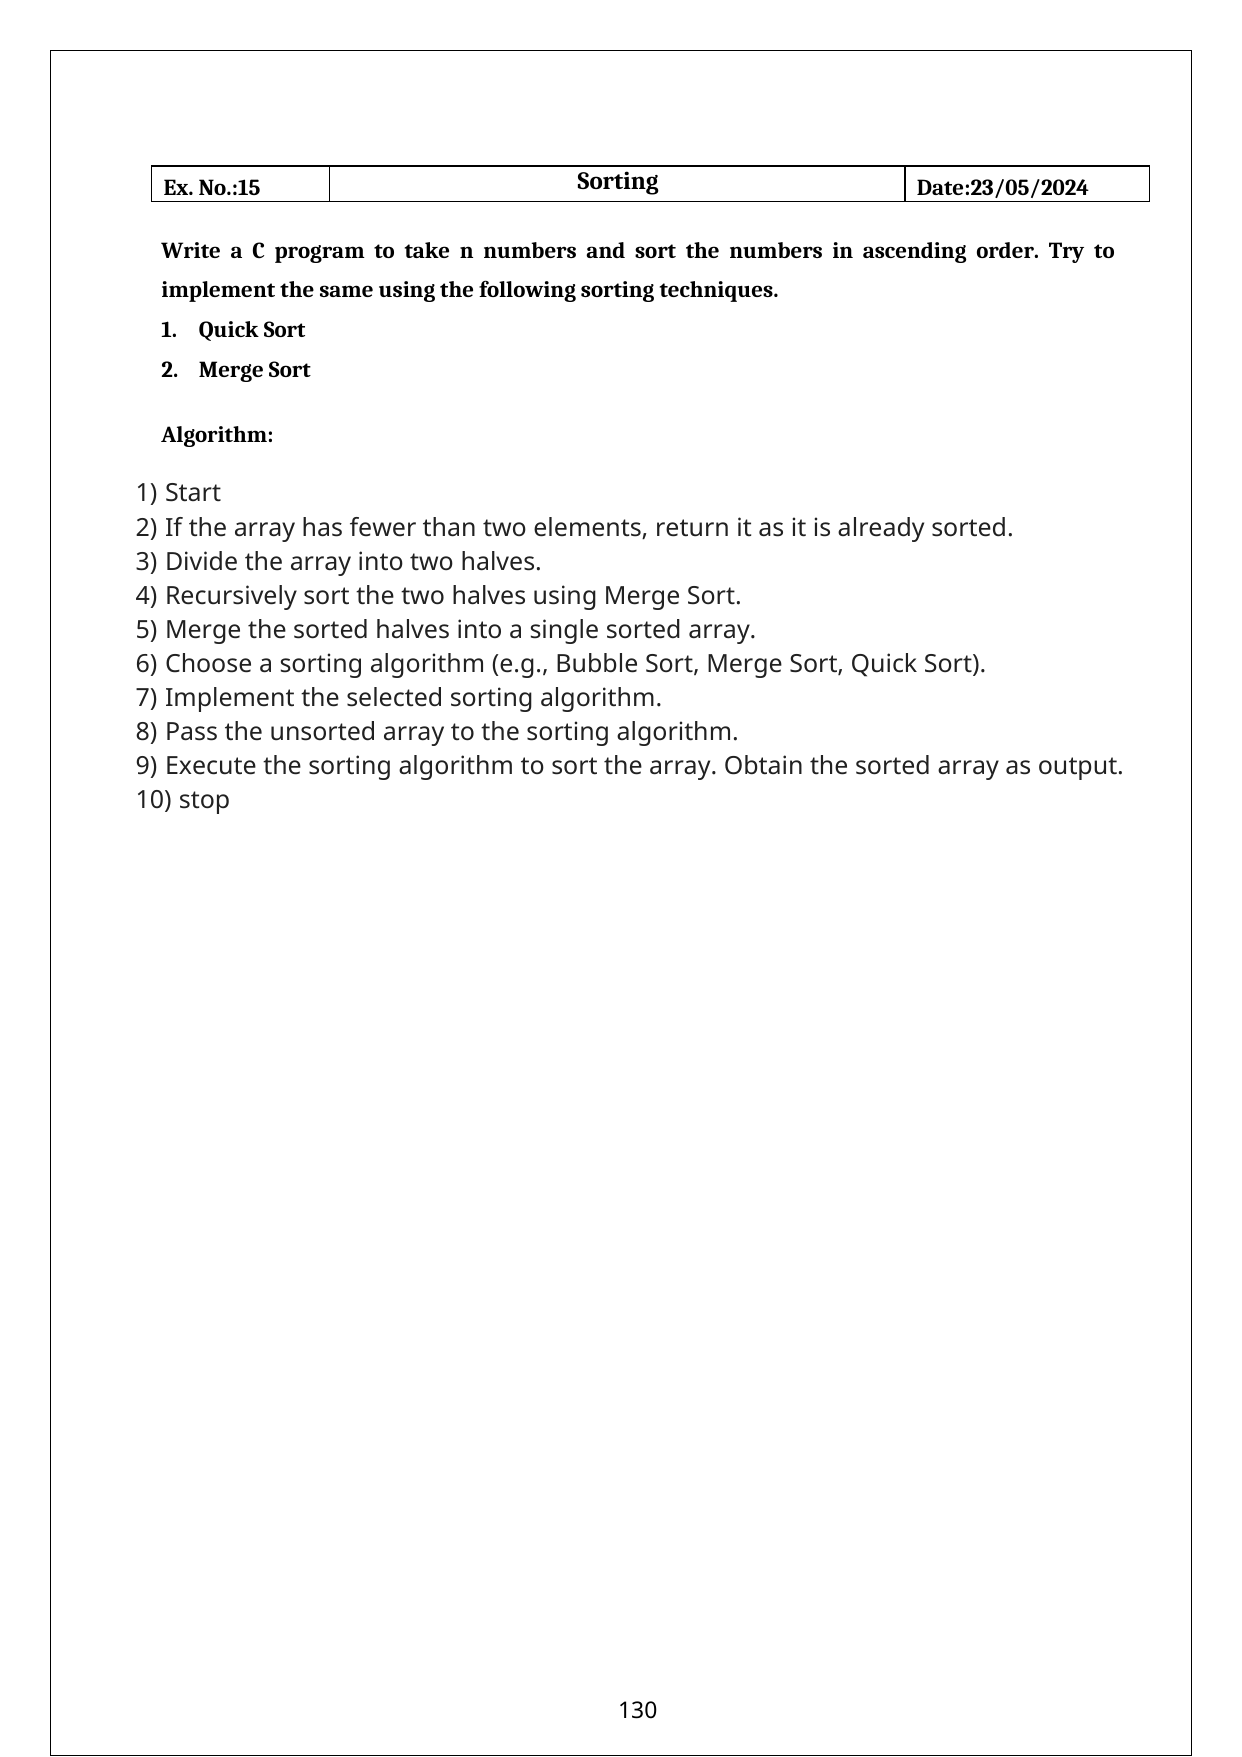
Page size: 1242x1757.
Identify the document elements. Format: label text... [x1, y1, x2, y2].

list Recursively sort the two halves using Merge Sort. [135, 577, 1162, 611]
list Quick Sort [161, 317, 1162, 343]
list Divide the array into two halves. [135, 543, 1162, 577]
list Start [135, 475, 1162, 509]
text Algorithm: [161, 422, 1162, 449]
list Implement the selected sorting algorithm. [135, 679, 1162, 714]
list If the array has fewer than two elements, return it as it is already sorted. [135, 509, 1162, 543]
list Execute the sorting algorithm to sort the array. Obtain the sorted array as output. [135, 748, 1162, 782]
table_header Sorting [330, 167, 904, 201]
list Merge the sorted halves into a single sorted array. [135, 611, 1162, 646]
list Pass the unsorted array to the sorting algorithm. [135, 714, 1162, 748]
list stop [135, 782, 1162, 816]
list Choose a sorting algorithm (e.g., Bubble Sort, Merge Sort, Quick Sort). [135, 646, 1162, 679]
table_header Date:23/05/2024 [906, 167, 1149, 201]
table_header Ex. No.:15 [152, 167, 329, 201]
text Write a C program to take n numbers and sort the numbers in ascending order. Try to implement the same using the following sorting techniques. [161, 237, 1162, 303]
list Merge Sort [161, 356, 1162, 383]
